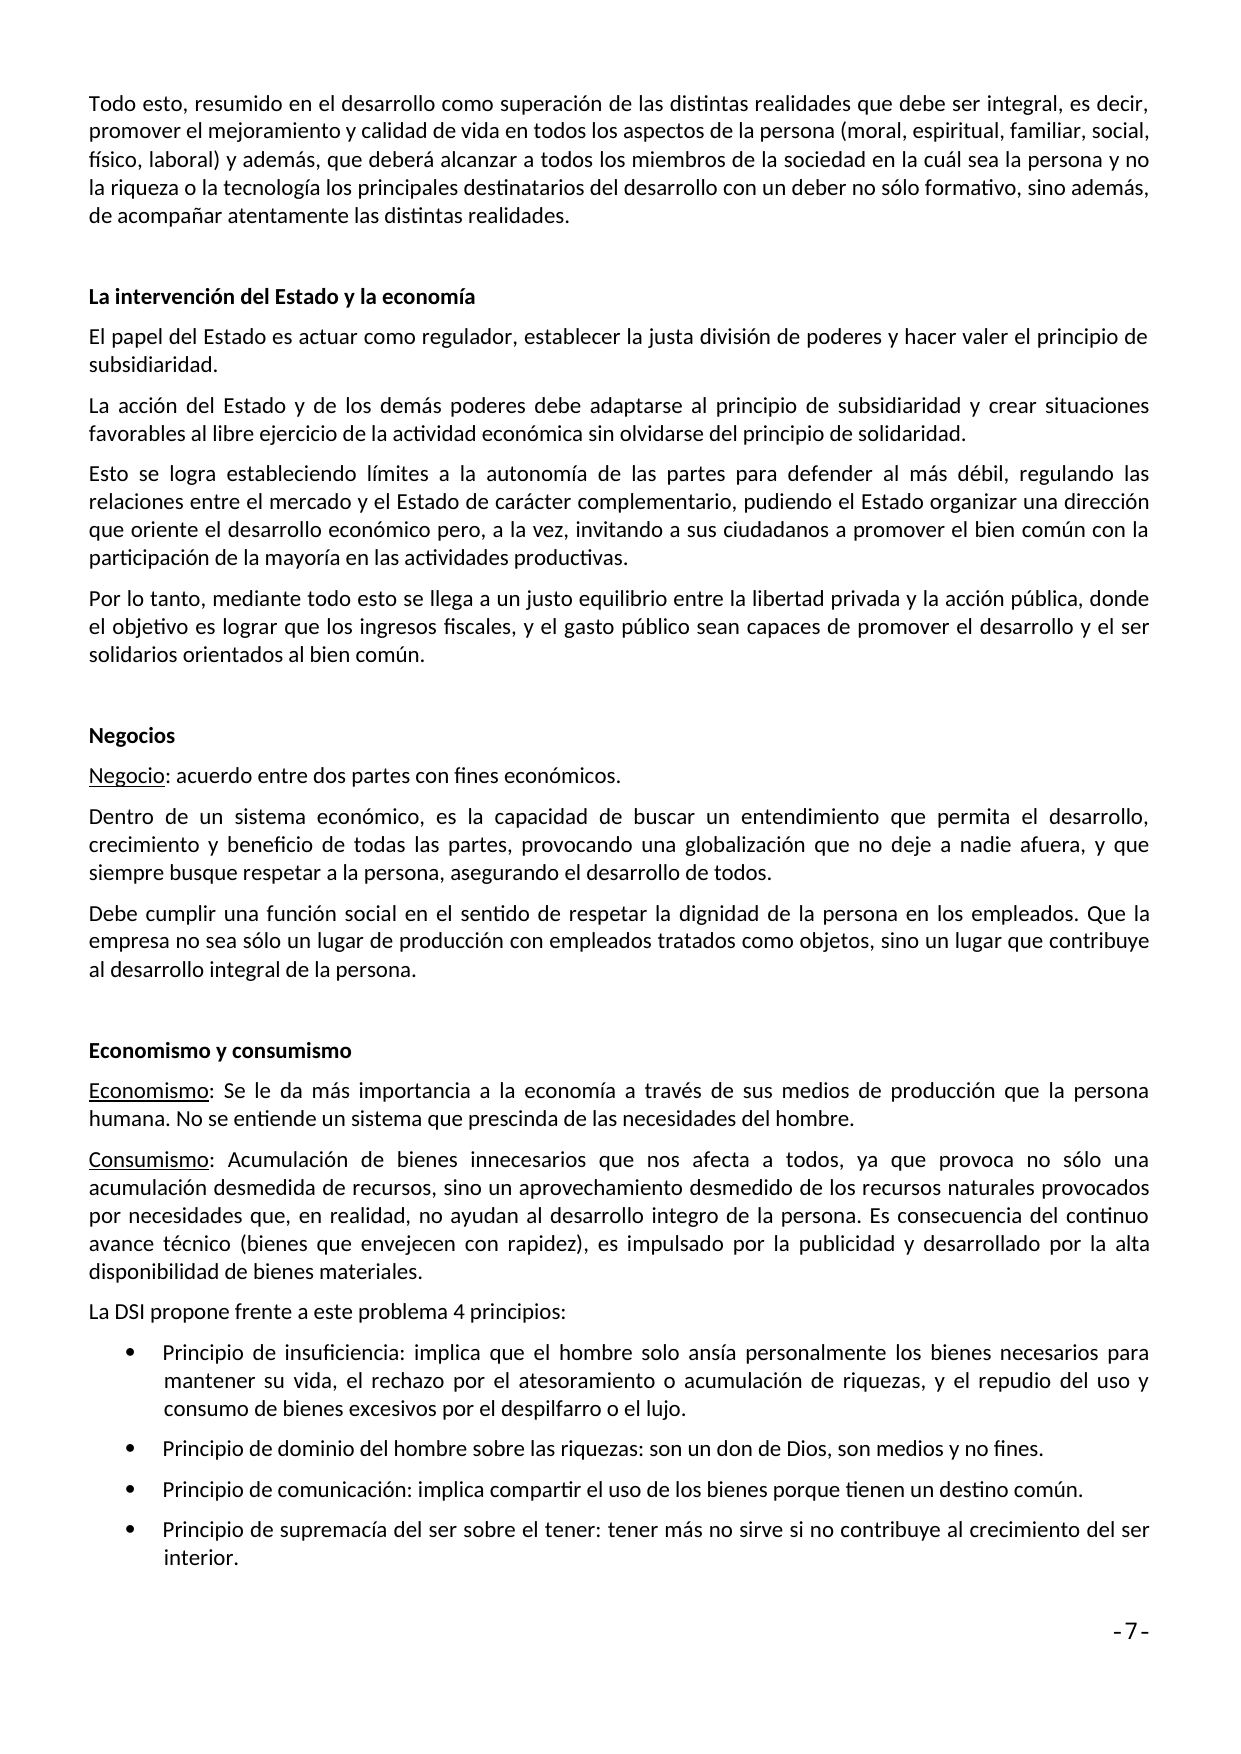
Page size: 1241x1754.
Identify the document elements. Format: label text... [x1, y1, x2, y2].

text Economismo: Se le da más importancia a la economía a través de sus medios de producción que la persona humana. No se entiende un sistema que prescinda de las necesidades del hombre. [89, 1076, 1152, 1132]
list Principio de insuficiencia: implica que el hombre solo ansía personalmente los bienes necesarios para mantener su vida, el rechazo por el atesoramiento o acumulación de riquezas, y el repudio del uso y consumo de bienes excesivos por el despilfarro o el lujo. [126, 1338, 1152, 1422]
text La DSI propone frente a este problema 4 principios: [89, 1297, 1152, 1325]
text La intervención del Estado y la economía [89, 282, 1152, 310]
text Consumismo: Acumulación de bienes innecesarios que nos afecta a todos, ya que provoca no sólo una acumulación desmedida de recursos, sino un aprovechamiento desmedido de los recursos naturales provocados por necesidades que, en realidad, no ayudan al desarrollo integro de la persona. Es consecuencia del continuo avance técnico (bienes que envejecen con rapidez), es impulsado por la publicidad y desarrollado por la alta disponibilidad de bienes materiales. [89, 1145, 1152, 1285]
text Esto se logra estableciendo límites a la autonomía de las partes para defender al más débil, regulando las relaciones entre el mercado y el Estado de carácter complementario, pudiendo el Estado organizar una dirección que oriente el desarrollo económico pero, a la vez, invitando a sus ciudadanos a promover el bien común con la participación de la mayoría en las actividades productivas. [89, 459, 1152, 571]
text La acción del Estado y de los demás poderes debe adaptarse al principio de subsidiaridad y crear situaciones favorables al libre ejercicio de la actividad económica sin olvidarse del principio de solidaridad. [89, 391, 1152, 447]
text Debe cumplir una función social en el sentido de respetar la dignidad de la persona en los empleados. Que la empresa no sea sólo un lugar de producción con empleados tratados como objetos, sino un lugar que contribuye al desarrollo integral de la persona. [89, 899, 1152, 983]
text Dentro de un sistema económico, es la capacidad de buscar un entendimiento que permita el desarrollo, crecimiento y beneficio de todas las partes, provocando una globalización que no deje a nadie afuera, y que siempre busque respetar a la persona, asegurando el desarrollo de todos. [89, 802, 1152, 886]
list Principio de comunicación: implica compartir el uso de los bienes porque tienen un destino común. [126, 1475, 1152, 1503]
text Negocio: acuerdo entre dos partes con fines económicos. [89, 762, 1152, 789]
text Negocios [89, 721, 1152, 749]
text El papel del Estado es actuar como regulador, establecer la justa división de poderes y hacer valer el principio de subsidiaridad. [89, 322, 1152, 378]
list Principio de supremacía del ser sobre el tener: tener más no sirve si no contribuye al crecimiento del ser interior. [126, 1516, 1152, 1572]
text Economismo y consumismo [89, 1036, 1152, 1064]
text Todo esto, resumido en el desarrollo como superación de las distintas realidades que debe ser integral, es decir, promover el mejoramiento y calidad de vida en todos los aspectos de la persona (moral, espiritual, familiar, social, físico, laboral) y además, que deberá alcanzar a todos los miembros de la sociedad en la cuál sea la persona y no la riqueza o la tecnología los principales destinatarios del desarrollo con un deber no sólo formativo, sino además, de acompañar atentamente las distintas realidades. [89, 89, 1152, 229]
text Por lo tanto, mediante todo esto se llega a un justo equilibrio entre la libertad privada y la acción pública, donde el objetivo es lograr que los ingresos fiscales, y el gasto público sean capaces de promover el desarrollo y el ser solidarios orientados al bien común. [89, 584, 1152, 668]
list Principio de dominio del hombre sobre las riquezas: son un don de Dios, son medios y no fines. [126, 1434, 1152, 1462]
